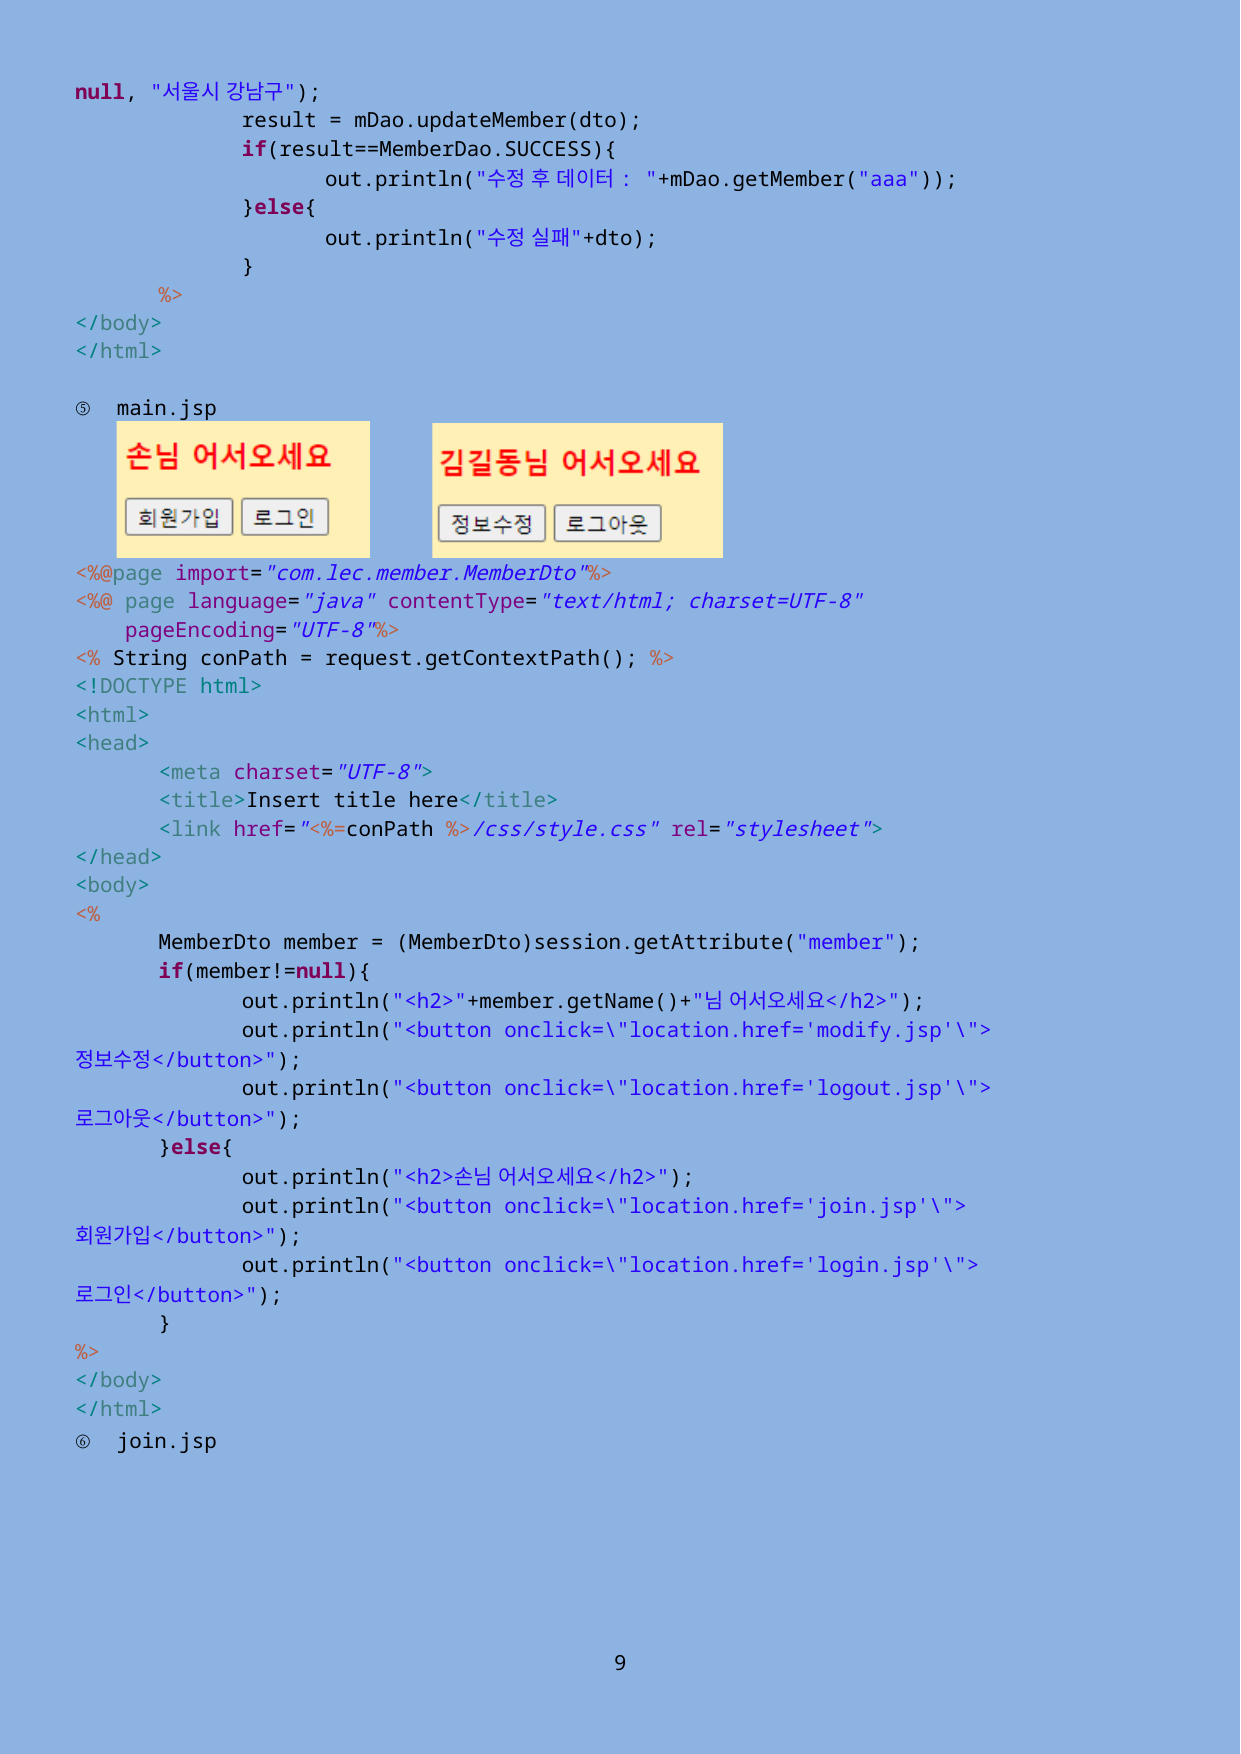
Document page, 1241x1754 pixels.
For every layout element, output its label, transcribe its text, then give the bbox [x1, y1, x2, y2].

text <body> [75, 871, 1165, 899]
text out.println("<button onclick=\"location.href='join.jsp'\">회원가입</button>"); [75, 1191, 1165, 1250]
text <head> [75, 728, 1165, 757]
text </html> [75, 337, 1165, 365]
text } [75, 1308, 1165, 1337]
text %> [75, 1337, 1165, 1365]
text }else{ [75, 192, 1165, 221]
text out.println("<button onclick=\"location.href='logout.jsp'\">로그아웃</button>"); [75, 1073, 1165, 1132]
text } [75, 251, 1165, 280]
text out.println("<h2>손님 어서오세요</h2>"); [75, 1161, 1165, 1191]
text out.println("<h2>"+member.getName()+"님 어서오세요</h2>"); [75, 984, 1165, 1015]
text <title>Insert title here</title> [75, 785, 1165, 814]
text out.println("수정 실패"+dto); [75, 221, 1165, 251]
text <html> [75, 700, 1165, 728]
text %> [75, 280, 1165, 308]
text result = mDao.updateMember(dto); [75, 105, 1165, 134]
list main.jsp [75, 393, 1165, 422]
text if(result==MemberDao.SUCCESS){ [75, 134, 1165, 162]
text <%@page import="com.lec.member.MemberDto"%> [75, 558, 1165, 586]
text <%@ page language="java" contentType="text/html; charset=UTF-8" [75, 586, 1165, 615]
text if(member!=null){ [75, 956, 1165, 984]
text <meta charset="UTF-8"> [75, 757, 1165, 785]
text <% String conPath = request.getContextPath(); %> [75, 643, 1165, 672]
picture [432, 423, 723, 558]
text pageEncoding="UTF-8"%> [75, 615, 1165, 643]
text </body> [75, 308, 1165, 337]
text </head> [75, 842, 1165, 871]
text dto = new MemberDto("aaa","111","신길동","031","555","5959","남","sin@g.com", Timestamp.valueOf("1990-02-13 12:21:00"), null, "서울시 강남구"); [75, 75, 1165, 105]
text <% [75, 899, 1165, 927]
picture [116, 421, 370, 558]
text </html> [75, 1394, 1165, 1422]
text <link href="<%=conPath %>/css/style.css" rel="stylesheet"> [75, 814, 1165, 842]
text out.println("<button onclick=\"location.href='login.jsp'\">로그인</button>"); [75, 1250, 1165, 1308]
text </body> [75, 1365, 1165, 1394]
list join.jsp [75, 1426, 1165, 1455]
text MemberDto member = (MemberDto)session.getAttribute("member"); [75, 927, 1165, 956]
text }else{ [75, 1132, 1165, 1161]
text out.println("<button onclick=\"location.href='modify.jsp'\">정보수정</button>"); [75, 1015, 1165, 1073]
text out.println("수정 후 데이터 : "+mDao.getMember("aaa")); [75, 162, 1165, 192]
text <!DOCTYPE html> [75, 672, 1165, 700]
